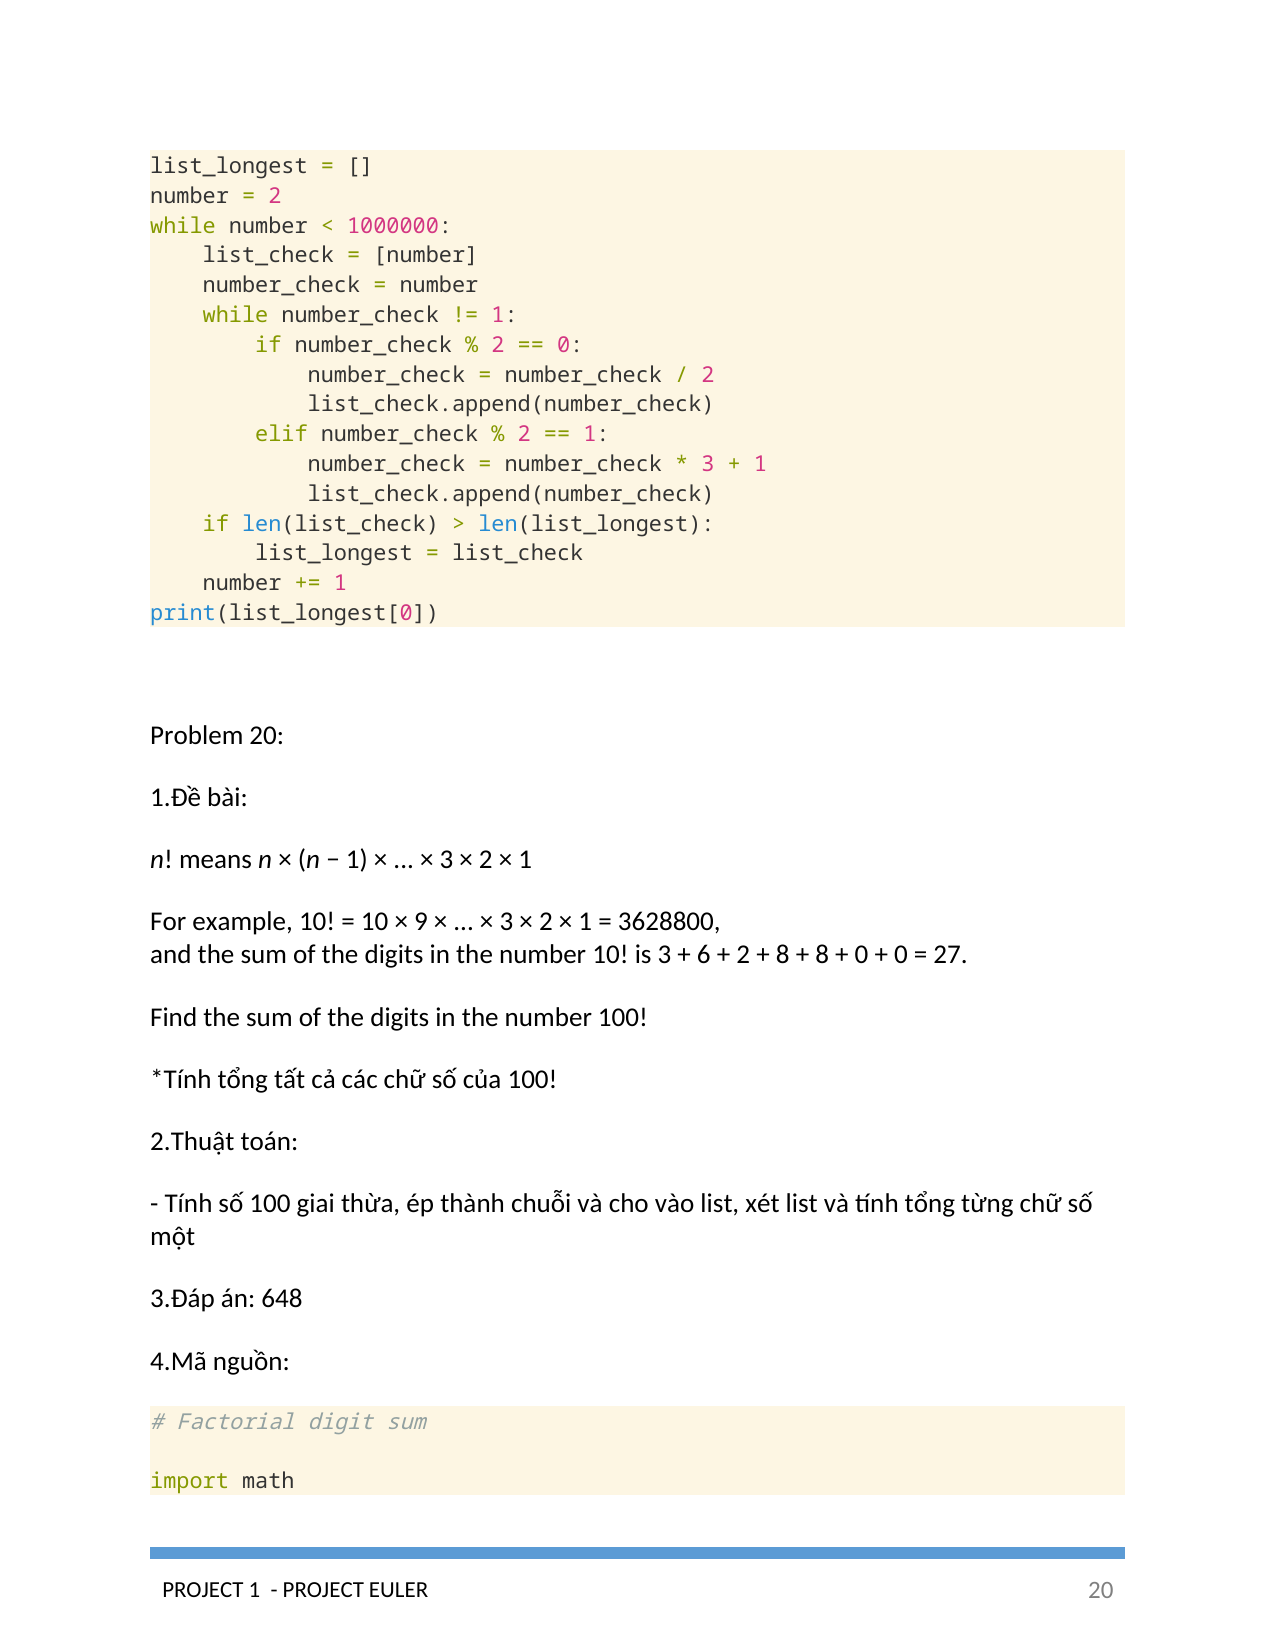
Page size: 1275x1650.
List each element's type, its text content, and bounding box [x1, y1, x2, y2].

text number_check = number_check / 2 [150, 358, 1125, 388]
text list_check = [number] [150, 239, 1125, 269]
text *Tính tổng tất cả các chữ số của 100! [150, 1062, 1125, 1095]
text 2.Thuật toán: [150, 1124, 1125, 1157]
text Problem 20: [150, 718, 1125, 751]
text For example, 10! = 10 × 9 × ... × 3 × 2 × 1 = 3628800, and the sum of the digits in the number 10! is 3 + 6 + 2 + 8 + 8 + 0 + 0 = 27. [150, 904, 1125, 971]
text import math [150, 1466, 1125, 1495]
text list_check.append(number_check) [150, 478, 1125, 507]
text - Tính số 100 giai thừa, ép thành chuỗi và cho vào list, xét list và tính tổng từng chữ số một [150, 1186, 1125, 1252]
text if number_check % 2 == 0: [150, 329, 1125, 358]
text 1.Đề bài: [150, 780, 1125, 813]
text number = 2 [150, 180, 1125, 209]
text elif number_check % 2 == 1: [150, 418, 1125, 448]
text print(list_longest[0]) [150, 597, 1125, 627]
text list_longest = [] [150, 150, 1125, 180]
text if len(list_check) > len(list_longest): [150, 507, 1125, 537]
text n! means n × (n − 1) × ... × 3 × 2 × 1 [150, 842, 1125, 875]
text 3.Đáp án: 648 [150, 1282, 1125, 1314]
text 4.Mã nguồn: [150, 1344, 1125, 1377]
text while number_check != 1: [150, 299, 1125, 329]
text list_longest = list_check [150, 537, 1125, 567]
text Find the sum of the digits in the number 100! [150, 1000, 1125, 1033]
text # Factorial digit sum [150, 1406, 1125, 1436]
text number_check = number [150, 269, 1125, 299]
text while number < 1000000: [150, 209, 1125, 239]
text list_check.append(number_check) [150, 388, 1125, 418]
text number_check = number_check * 3 + 1 [150, 448, 1125, 478]
text number += 1 [150, 567, 1125, 597]
